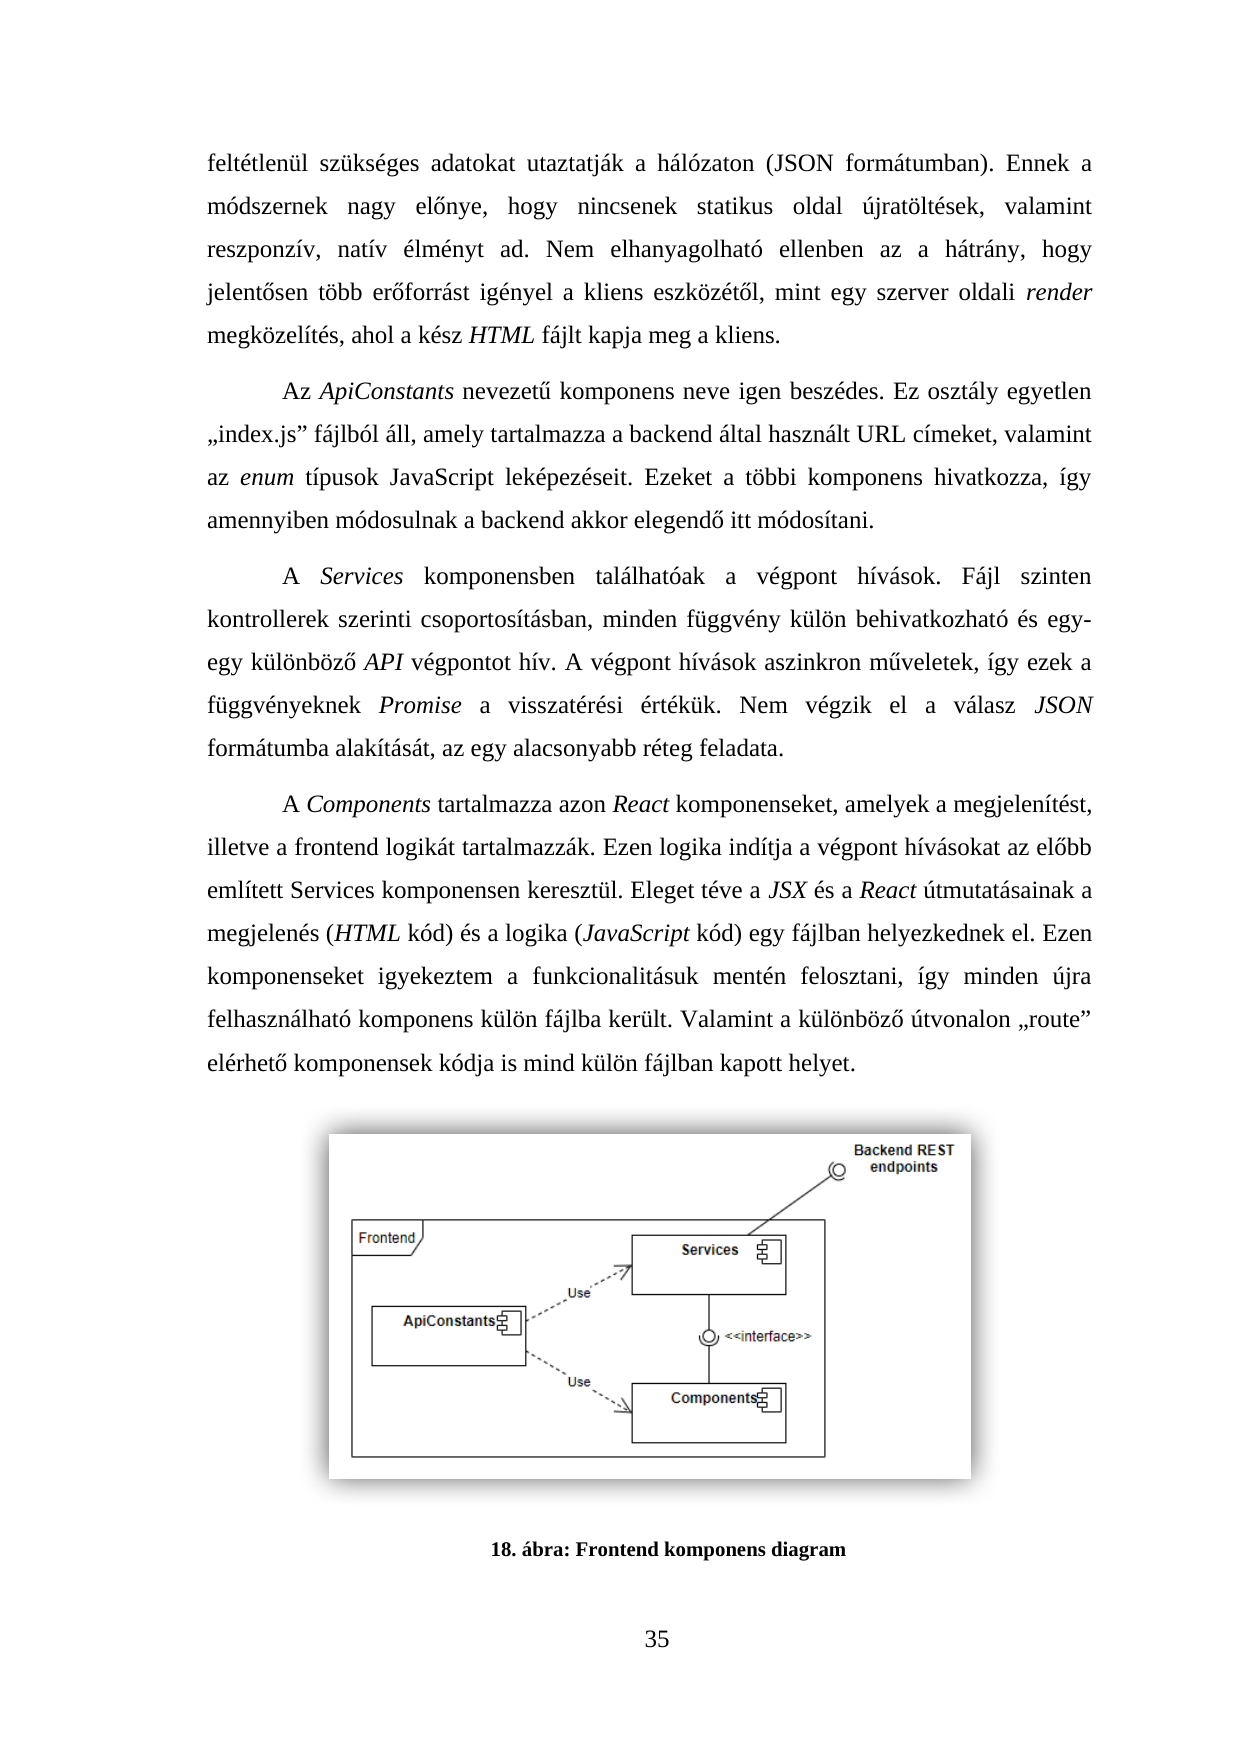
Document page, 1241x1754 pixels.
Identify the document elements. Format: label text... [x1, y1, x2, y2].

text A Services komponensben találhatóak a végpont hívások. Fájl szinten kontrollerek szerinti csoportosításban, minden függvény külön behivatkozható és egy-egy különböző API végpontot hív. A végpont hívások aszinkron műveletek, így ezek a függvényeknek Promise a visszatérési értékük. Nem végzik el a válasz JSON formátumba alakítását, az egy alacsonyabb réteg feladata. [207, 561, 1092, 762]
text 18. ábra: Frontend komponens diagram [244, 1537, 1092, 1561]
text A Components tartalmazza azon React komponenseket, amelyek a megjelenítést, illetve a frontend logikát tartalmazzák. Ezen logika indítja a végpont hívásokat az előbb említett Services komponensen keresztül. Eleget téve a JSX és a React útmutatásainak a megjelenés (HTML kód) és a logika (JavaScript kód) egy fájlban helyezkednek el. Ezen komponenseket igyekeztem a funkcionalitásuk mentén felosztani, így minden újra felhasználható komponens külön fájlba került. Valamint a különböző útvonalon „route” elérhető komponensek kódja is mind külön fájlban kapott helyet. [207, 789, 1092, 1076]
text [207, 148, 1092, 349]
text Az ApiConstants nevezetű komponens neve igen beszédes. Ez osztály egyetlen „index.js” fájlból áll, amely tartalmazza a backend által használt URL címeket, valamint az enum típusok JavaScript leképezéseit. Ezeket a többi komponens hivatkozza, így amennyiben módosulnak a backend akkor elegendő itt módosítani. [207, 376, 1092, 534]
picture [329, 1134, 971, 1479]
